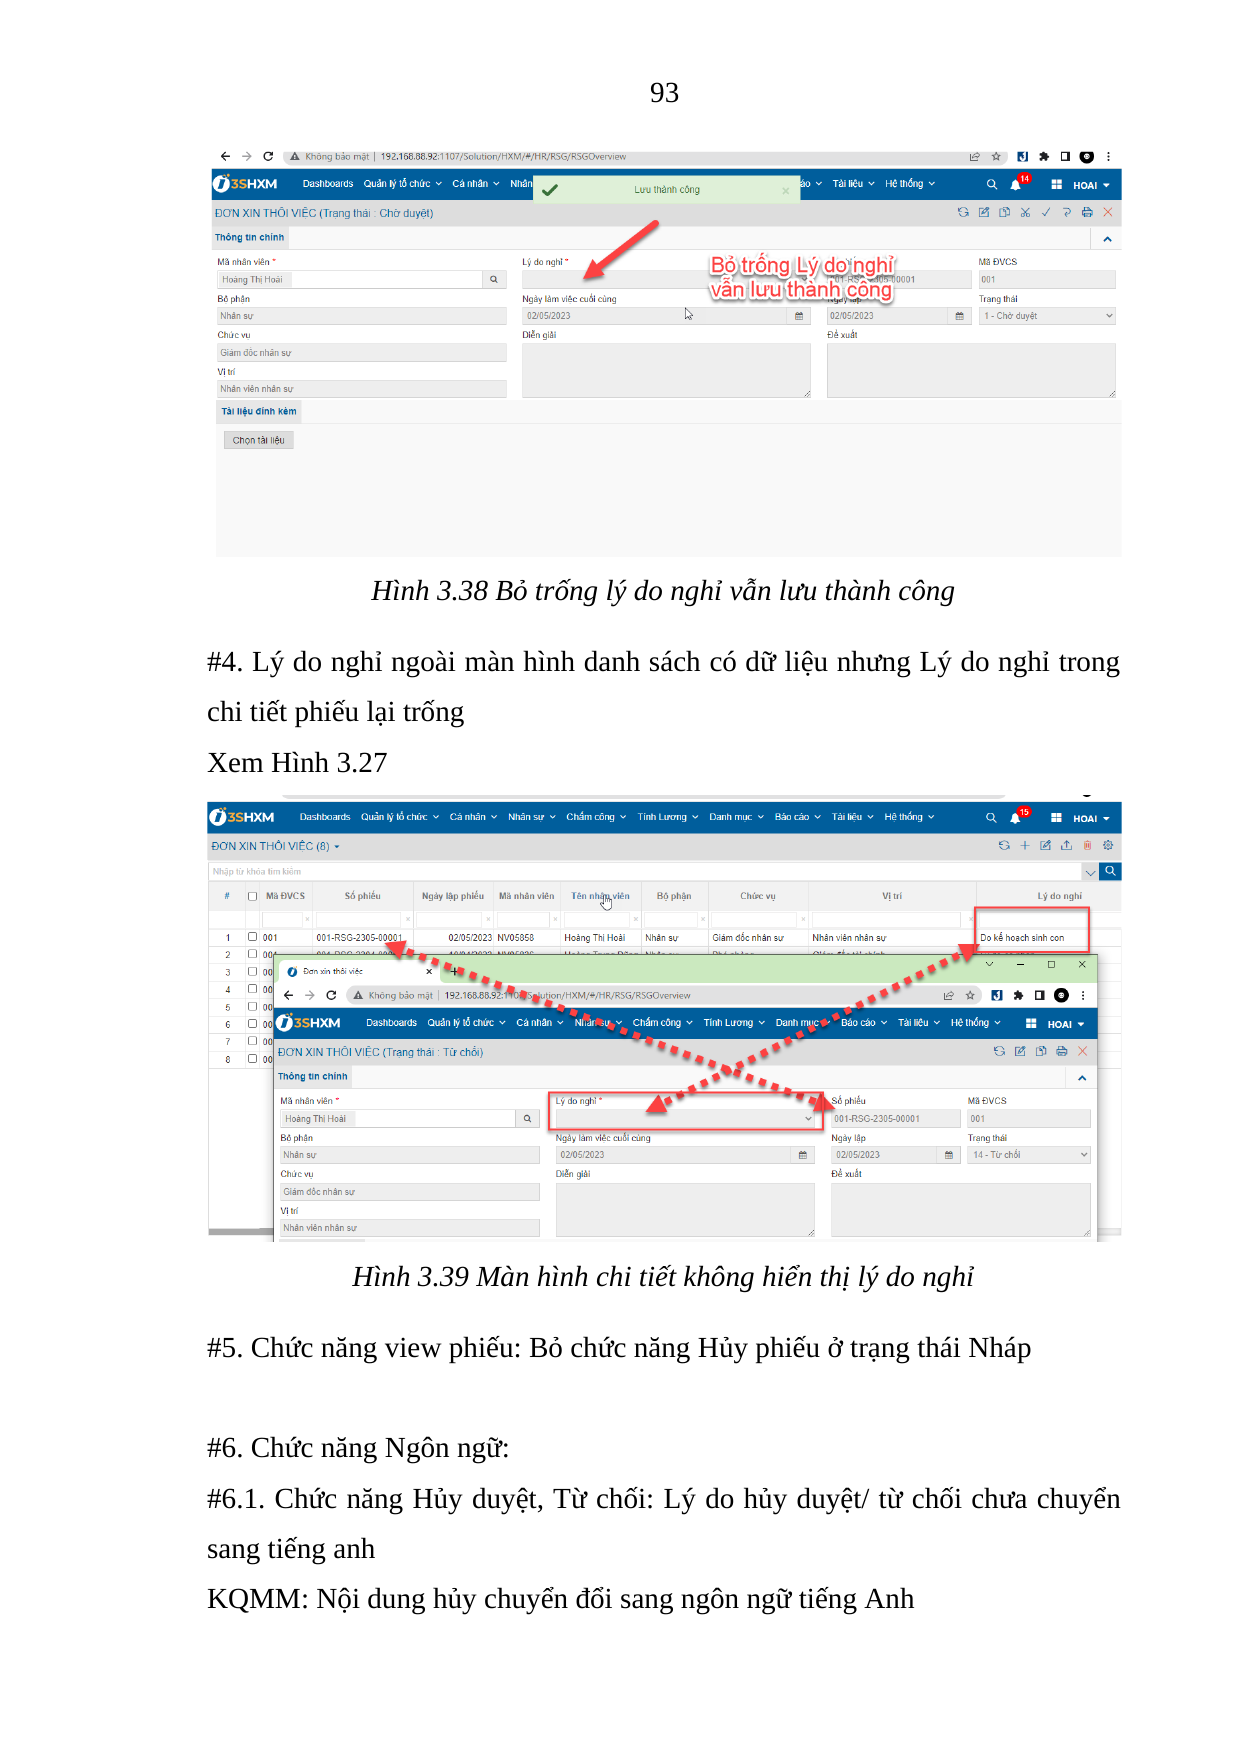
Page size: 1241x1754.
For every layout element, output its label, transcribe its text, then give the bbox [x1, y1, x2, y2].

text #6. Chức năng Ngôn ngữ: [207, 1430, 1122, 1464]
text Xem Hình 3.27 [207, 745, 1122, 778]
text #6.1. Chức năng Hủy duyệt, Từ chối: Lý do hủy duyệt/ từ chối chưa chuyển sang tiếng anh [207, 1481, 1122, 1564]
text #5. Chức năng view phiếu: Bỏ chức năng Hủy phiếu ở trạng thái Nháp [207, 1330, 1122, 1363]
picture [207, 795, 1122, 1242]
text #4. Lý do nghỉ ngoài màn hình danh sách có dữ liệu nhưng Lý do nghỉ trong chi tiết phiếu lại trống [207, 644, 1122, 728]
text KQMM: Nội dung hủy chuyển đổi sang ngôn ngữ tiếng Anh [207, 1581, 1122, 1615]
picture [207, 147, 1122, 557]
